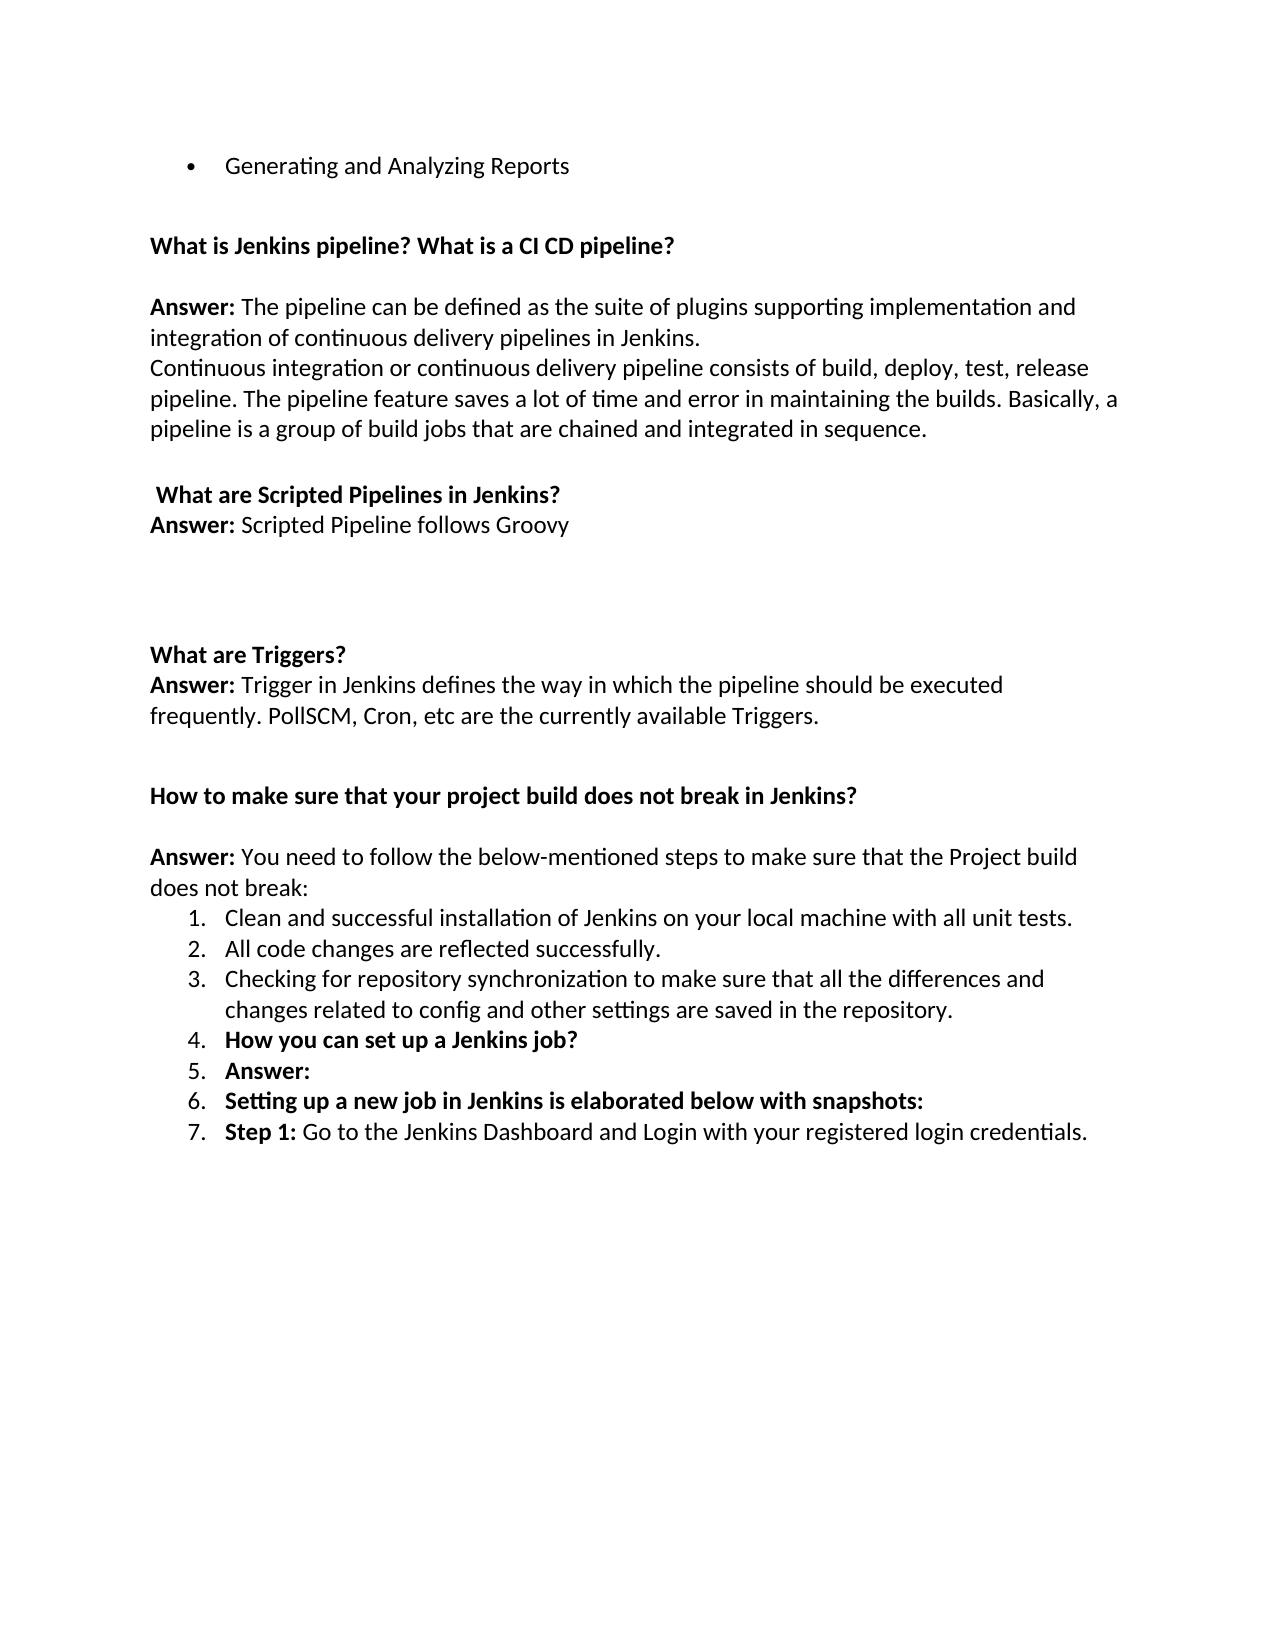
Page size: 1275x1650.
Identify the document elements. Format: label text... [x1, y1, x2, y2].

text What are Triggers? [150, 639, 1125, 669]
list Clean and successful installation of Jenkins on your local machine with all unit tests. [187, 902, 1125, 933]
text Continuous integration or continuous delivery pipeline consists of build, deploy, test, release pipeline. The pipeline feature saves a lot of time and error in maintaining the builds. Basically, a pipeline is a group of build jobs that are chained and integrated in sequence. [150, 352, 1125, 444]
text What are Scripted Pipelines in Jenkins? [150, 479, 1125, 509]
text Answer: Trigger in Jenkins defines the way in which the pipeline should be executed frequently. PollSCM, Cron, etc are the currently available Triggers. [150, 669, 1125, 731]
list All code changes are reflected successfully. [187, 933, 1125, 963]
list Setting up a new job in Jenkins is elaborated below with snapshots: [187, 1085, 1125, 1116]
text Answer: Scripted Pipeline follows Groovy [150, 509, 1125, 540]
text How to make sure that your project build does not break in Jenkins? [150, 780, 1125, 811]
list Step 1: Go to the Jenkins Dashboard and Login with your registered login credentials. [187, 1116, 1125, 1146]
list Answer: [187, 1055, 1125, 1085]
list Generating and Analyzing Reports [187, 150, 1125, 181]
list How you can set up a Jenkins job? [187, 1024, 1125, 1055]
text What is Jenkins pipeline? What is a CI CD pipeline? [150, 230, 1125, 261]
list Checking for repository synchronization to make sure that all the differences and changes related to config and other settings are saved in the repository. [187, 963, 1125, 1024]
text Answer: The pipeline can be defined as the suite of plugins supporting implementation and integration of continuous delivery pipelines in Jenkins. [150, 291, 1125, 352]
text Answer: You need to follow the below-mentioned steps to make sure that the Project build does not break: [150, 841, 1125, 902]
